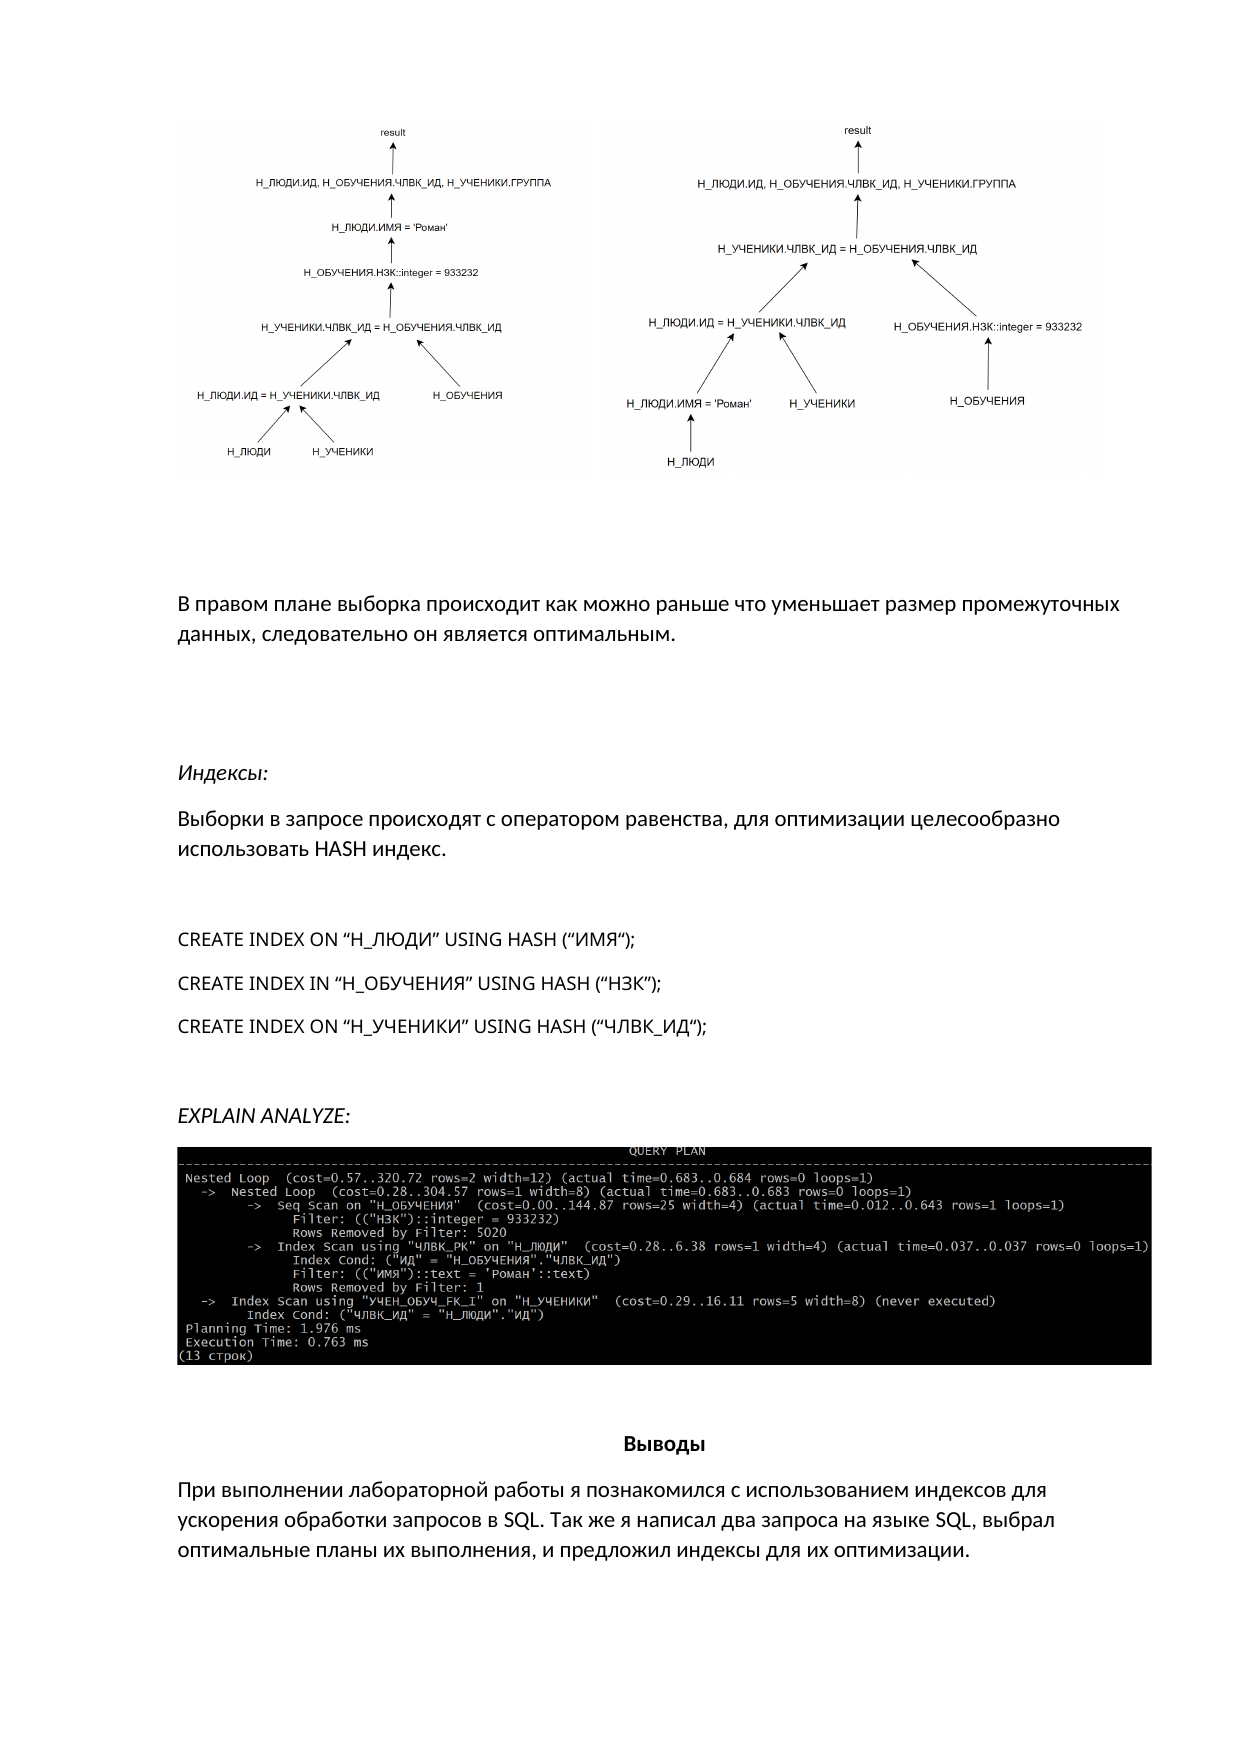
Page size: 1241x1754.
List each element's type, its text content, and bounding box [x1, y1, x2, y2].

text Индексы: [177, 758, 1152, 786]
text CREATE INDEX IN “Н_ОБУЧЕНИЯ” USING HASH (“НЗК”); [177, 970, 1152, 996]
text При выполнении лабораторной работы я познакомился с использованием индексов для ускорения обработки запросов в SQL. Так же я написал два запроса на языке SQL, выбрал оптимальные планы их выполнения, и предложил индексы для их оптимизации. [177, 1475, 1152, 1563]
text EXPLAIN ANALYZE: [177, 1101, 1152, 1129]
text В правом плане выборка происходит как можно раньше что уменьшает размер промежуточных данных, следовательно он является оптимальным. [177, 589, 1152, 647]
text Выводы [177, 1429, 1152, 1457]
picture [598, 118, 1107, 478]
text CREATE INDEX ON “Н_УЧЕНИКИ” USING HASH (“ЧЛВК_ИД“); [177, 1014, 1152, 1039]
picture [177, 118, 594, 478]
picture [177, 1147, 1152, 1365]
text Выборки в запросе происходят с оператором равенства, для оптимизации целесообразно использовать HASH индекс. [177, 804, 1152, 862]
text CREATE INDEX ON “Н_ЛЮДИ” USING HASH (“ИМЯ“); [177, 927, 1152, 952]
